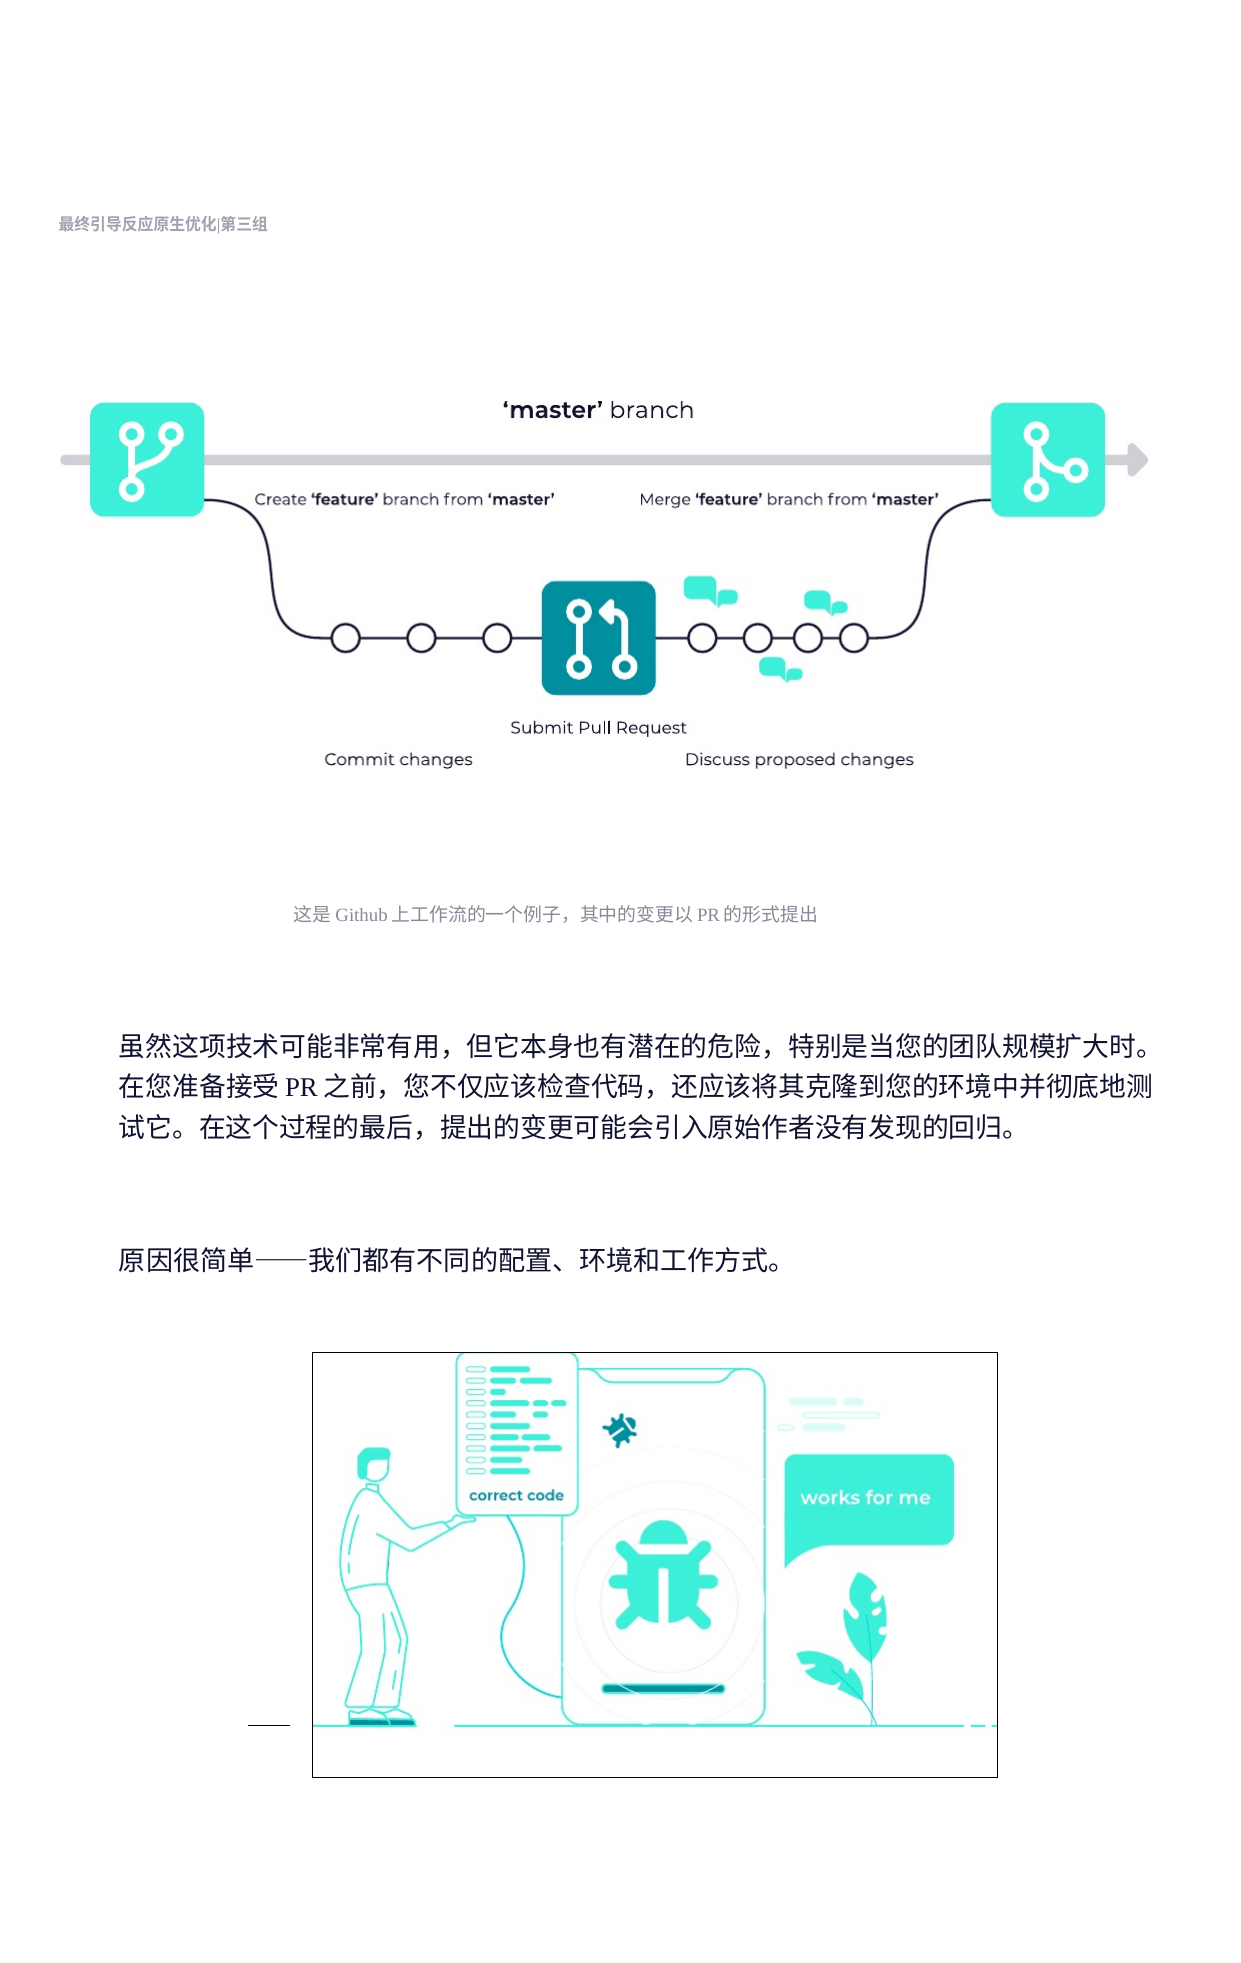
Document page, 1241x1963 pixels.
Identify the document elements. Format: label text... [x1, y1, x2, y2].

text 这是Github上工作流的一个例子，其中的变更以PR的形式提出 [294, 842, 1007, 925]
text 虽然这项技术可能非常有用，但它本身也有潜在的危险，特别是当您的团队规模扩大时。在您准备接受PR之前，您不仅应该检查代码，还应该将其克隆到您的环境中并彻底地测试它。在这个过程的最后，提出的变更可能会引入原始作者没有发现的回归。 [119, 976, 1171, 1145]
text 原因很简单——我们都有不同的配置、环境和工作方式。 [119, 1194, 1153, 1278]
text 最终引导反应原生优化|第三组 [58, 217, 567, 233]
picture [313, 1353, 997, 1777]
picture [60, 401, 1150, 770]
